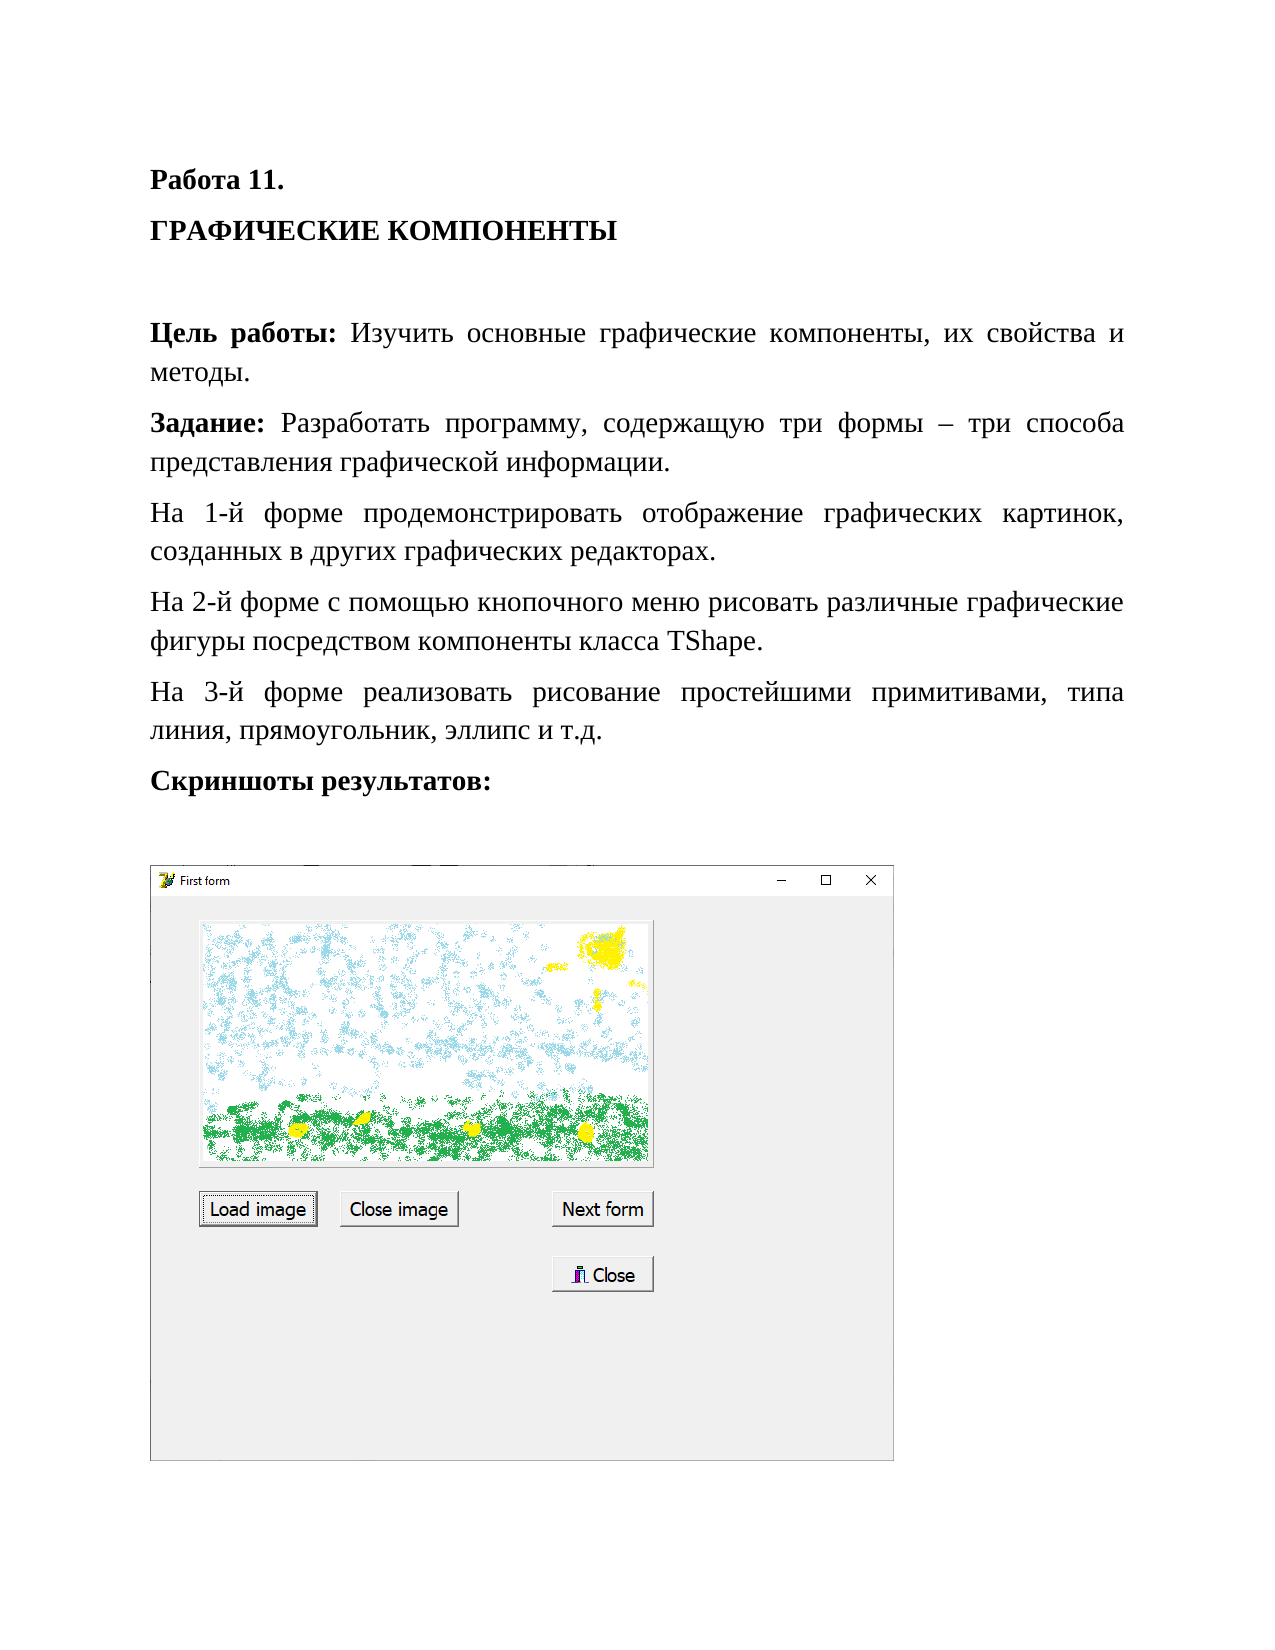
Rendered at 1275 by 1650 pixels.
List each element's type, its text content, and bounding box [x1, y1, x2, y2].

picture [150, 865, 894, 1461]
text Цель работы: Изучить основные графические компоненты, их свойства и методы. [150, 316, 1125, 388]
text На 2-й форме с помощью кнопочного меню рисовать различные графические фигуры посредством компоненты класса TShape. [150, 584, 1125, 656]
text Задание: Разработать программу, содержащую три формы – три способа представления графической информации. [150, 405, 1125, 477]
text На 3-й форме реализовать рисование простейшими примитивами, типа линия, прямоугольник, эллипс и т.д. [150, 674, 1125, 746]
text На 1-й форме продемонстрировать отображение графических картинок, созданных в других графических редакторах. [150, 495, 1125, 567]
text Скриншоты результатов: [150, 763, 1125, 797]
subtitle ГРАФИЧЕСКИЕ КОМПОНЕНТЫ [150, 213, 1125, 247]
subtitle Работа 11. [150, 162, 1125, 196]
